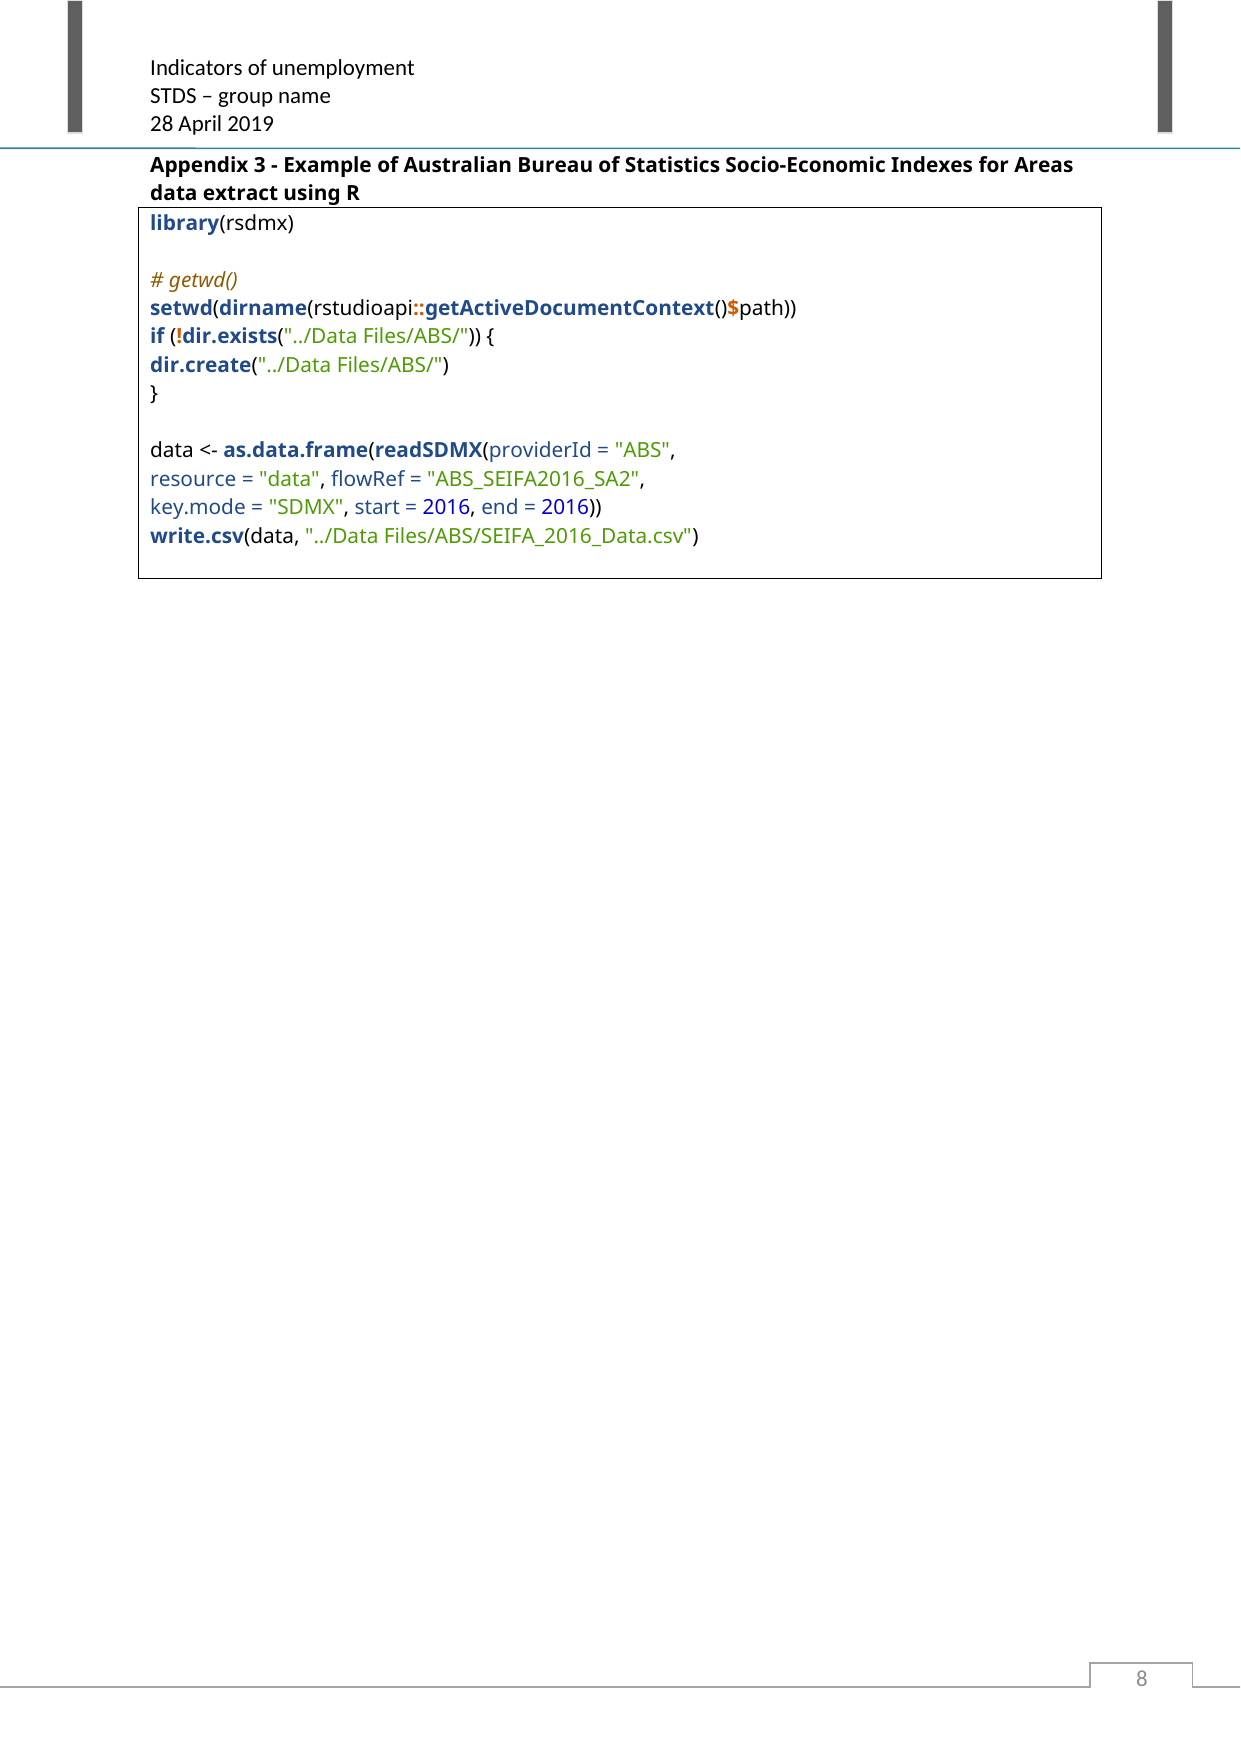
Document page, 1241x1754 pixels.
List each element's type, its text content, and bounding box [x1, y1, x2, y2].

text Appendix 3 - Example of Australian Bureau of Statistics Socio-Economic Indexes for Areas [150, 150, 1090, 178]
table_header library(rsdmx) # getwd() setwd(dirname(rstudioapi::getActiveDocumentContext()$path)) if (!dir.exists("../Data Files/ABS/")) { dir.create("../Data Files/ABS/") } data <- as.data.frame(readSDMX(providerId = "ABS", resource = "data", flowRef = "ABS_SEIFA2016_SA2", key.mode = "SDMX", start = 2016, end = 2016)) write.csv(data, "../Data Files/ABS/SEIFA_2016_Data.csv") [139, 208, 1101, 578]
text data extract using R [150, 178, 1090, 207]
